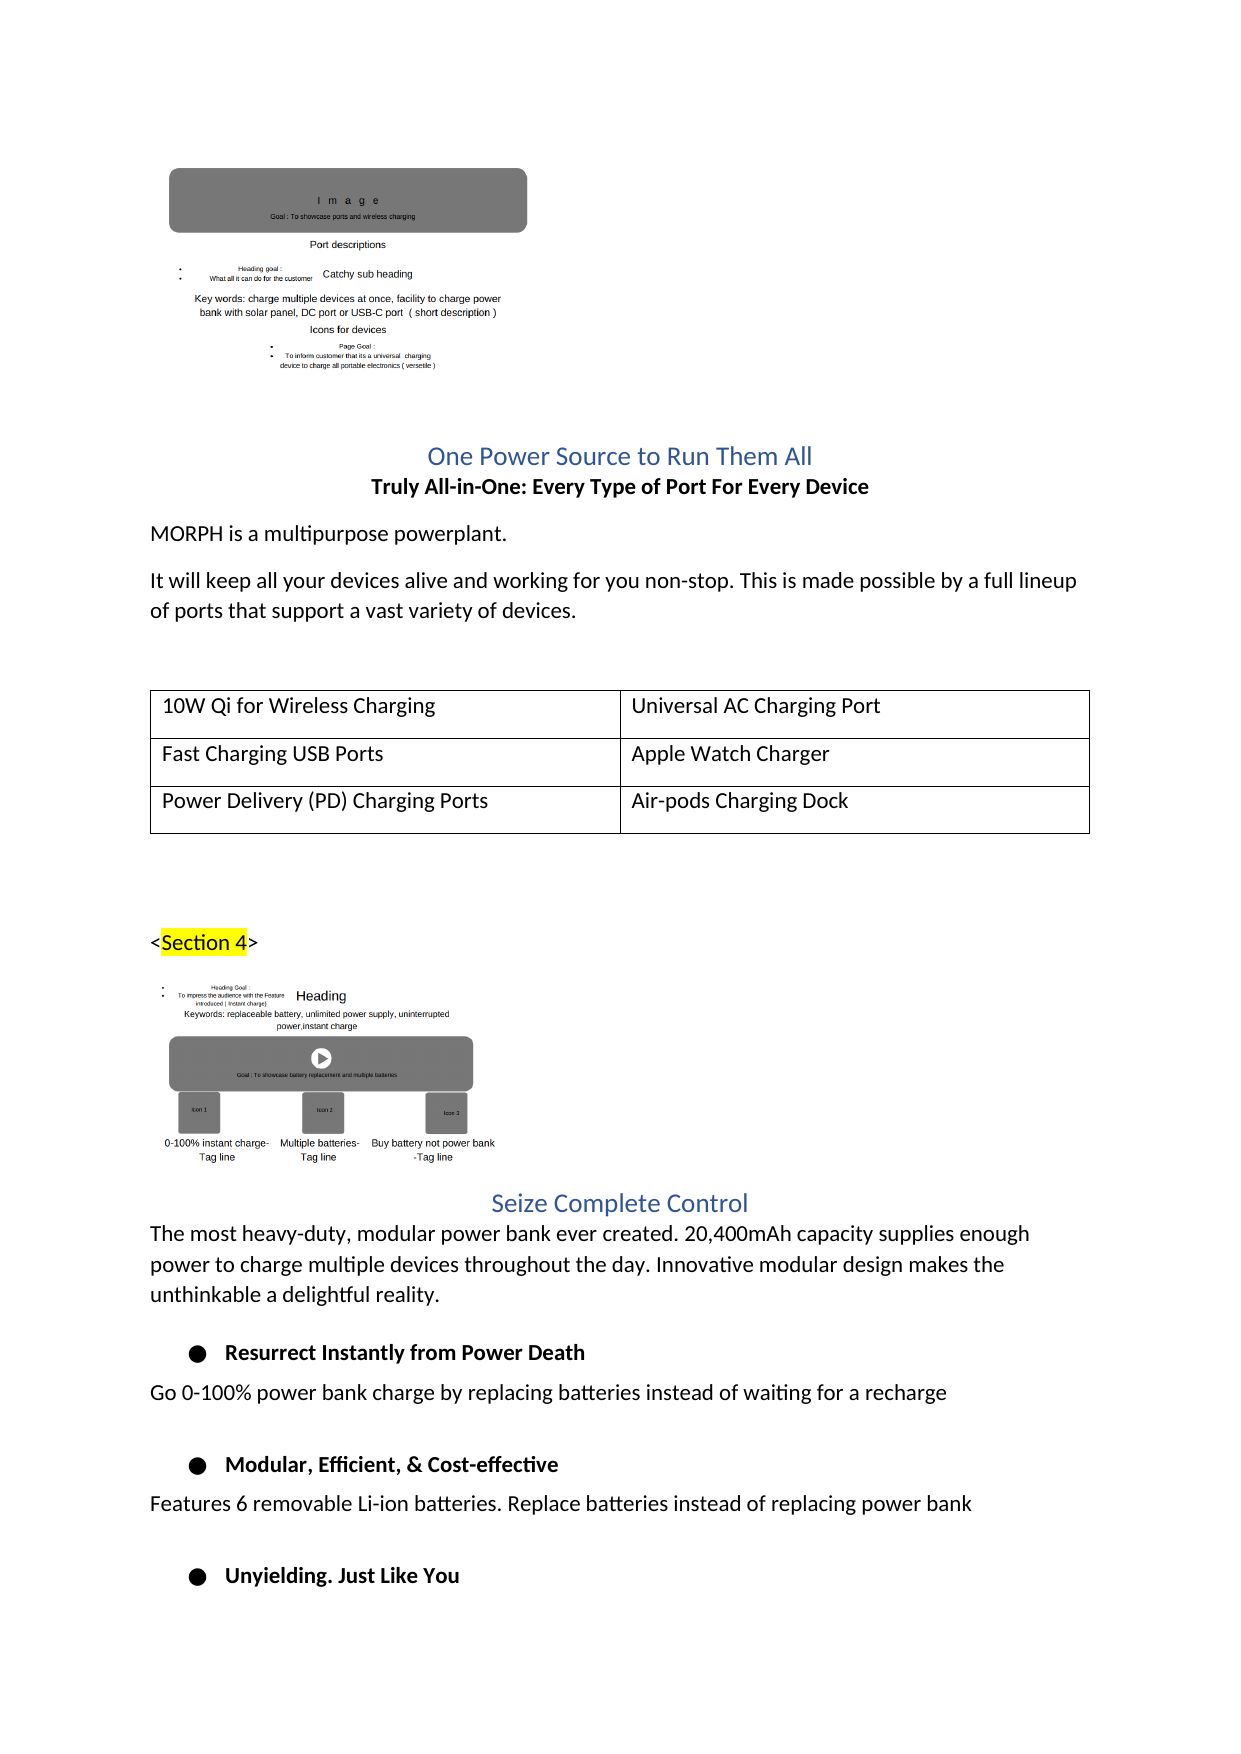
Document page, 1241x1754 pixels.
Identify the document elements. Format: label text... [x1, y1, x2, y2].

text Features 6 removable Li-ion batteries. Replace batteries instead of replacing power bank [150, 1489, 1090, 1517]
table_cell Apple Watch Charger [621, 739, 1089, 786]
text MORPH is a multipurpose powerplant. [150, 519, 1090, 547]
text Truly All-in-One: Every Type of Port For Every Device [150, 472, 1090, 500]
picture [150, 975, 496, 1168]
list Unyielding. Just Like You [187, 1549, 1090, 1596]
subtitle Seize Complete Control [150, 1187, 1090, 1219]
table_cell Air-pods Charging Dock [621, 787, 1089, 833]
subtitle One Power Source to Run Them All [150, 439, 1090, 472]
list Modular, Efficient, & Cost-effective [187, 1438, 1090, 1485]
table_cell Power Delivery (PD) Charging Ports [151, 787, 620, 833]
table_header Universal AC Charging Port [621, 691, 1089, 738]
text <Section 4> [247, 928, 1090, 956]
table_cell Fast Charging USB Ports [151, 739, 620, 786]
text The most heavy-duty, modular power bank ever created. 20,400mAh capacity supplies enough power to charge multiple devices throughout the day. Innovative modular design makes the unthinkable a delightful reality. [150, 1219, 1090, 1308]
list Resurrect Instantly from Power Death [187, 1327, 1090, 1374]
text Go 0-100% power bank charge by replacing batteries instead of waiting for a recharge [150, 1378, 1090, 1406]
table_header 10W Qi for Wireless Charging [151, 691, 620, 738]
picture [150, 150, 543, 374]
text It will keep all your devices alive and working for you non-stop. This is made possible by a full lineup of ports that support a vast variety of devices. [150, 566, 1090, 624]
